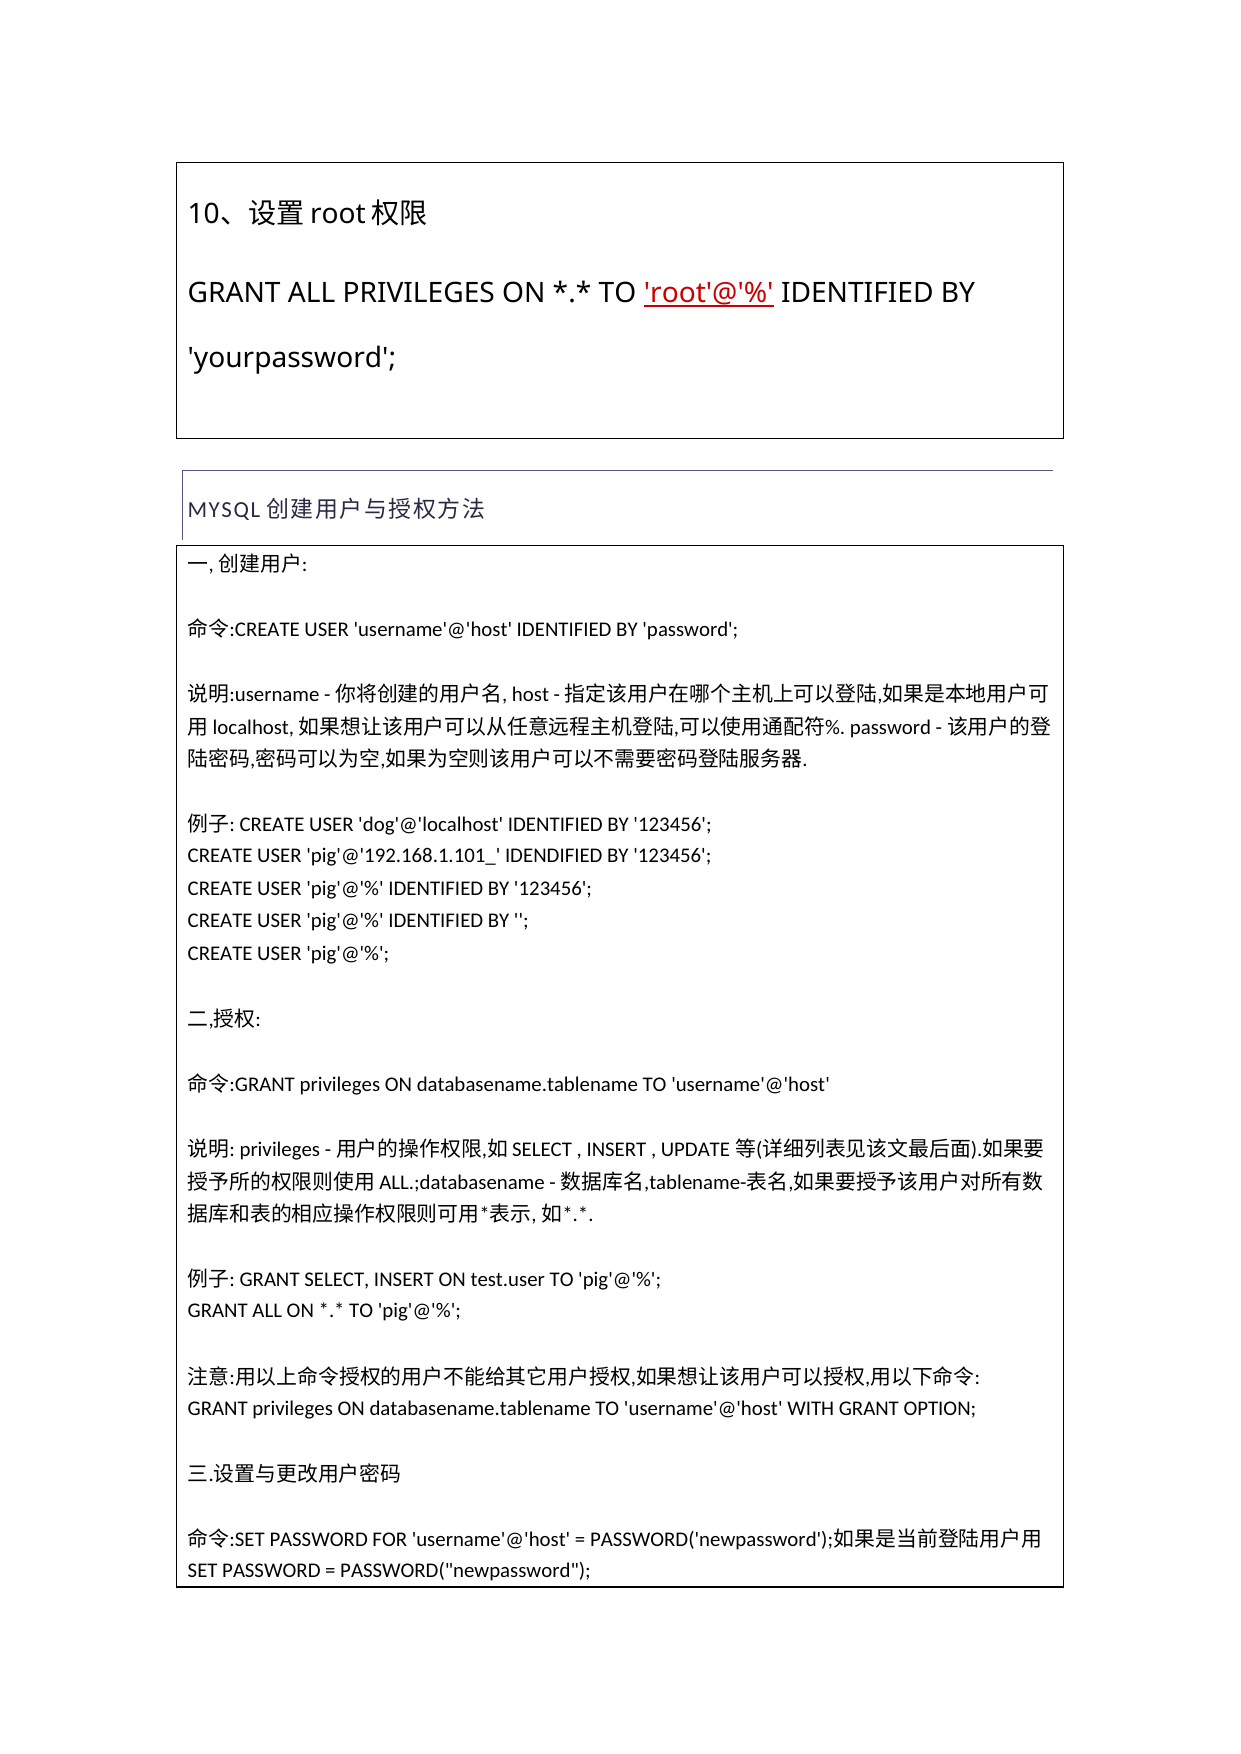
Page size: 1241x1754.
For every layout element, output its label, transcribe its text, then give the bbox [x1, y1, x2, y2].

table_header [177, 163, 1063, 437]
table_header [177, 546, 1063, 1586]
subtitle MySQL创建用户与授权方法 [183, 471, 1053, 540]
